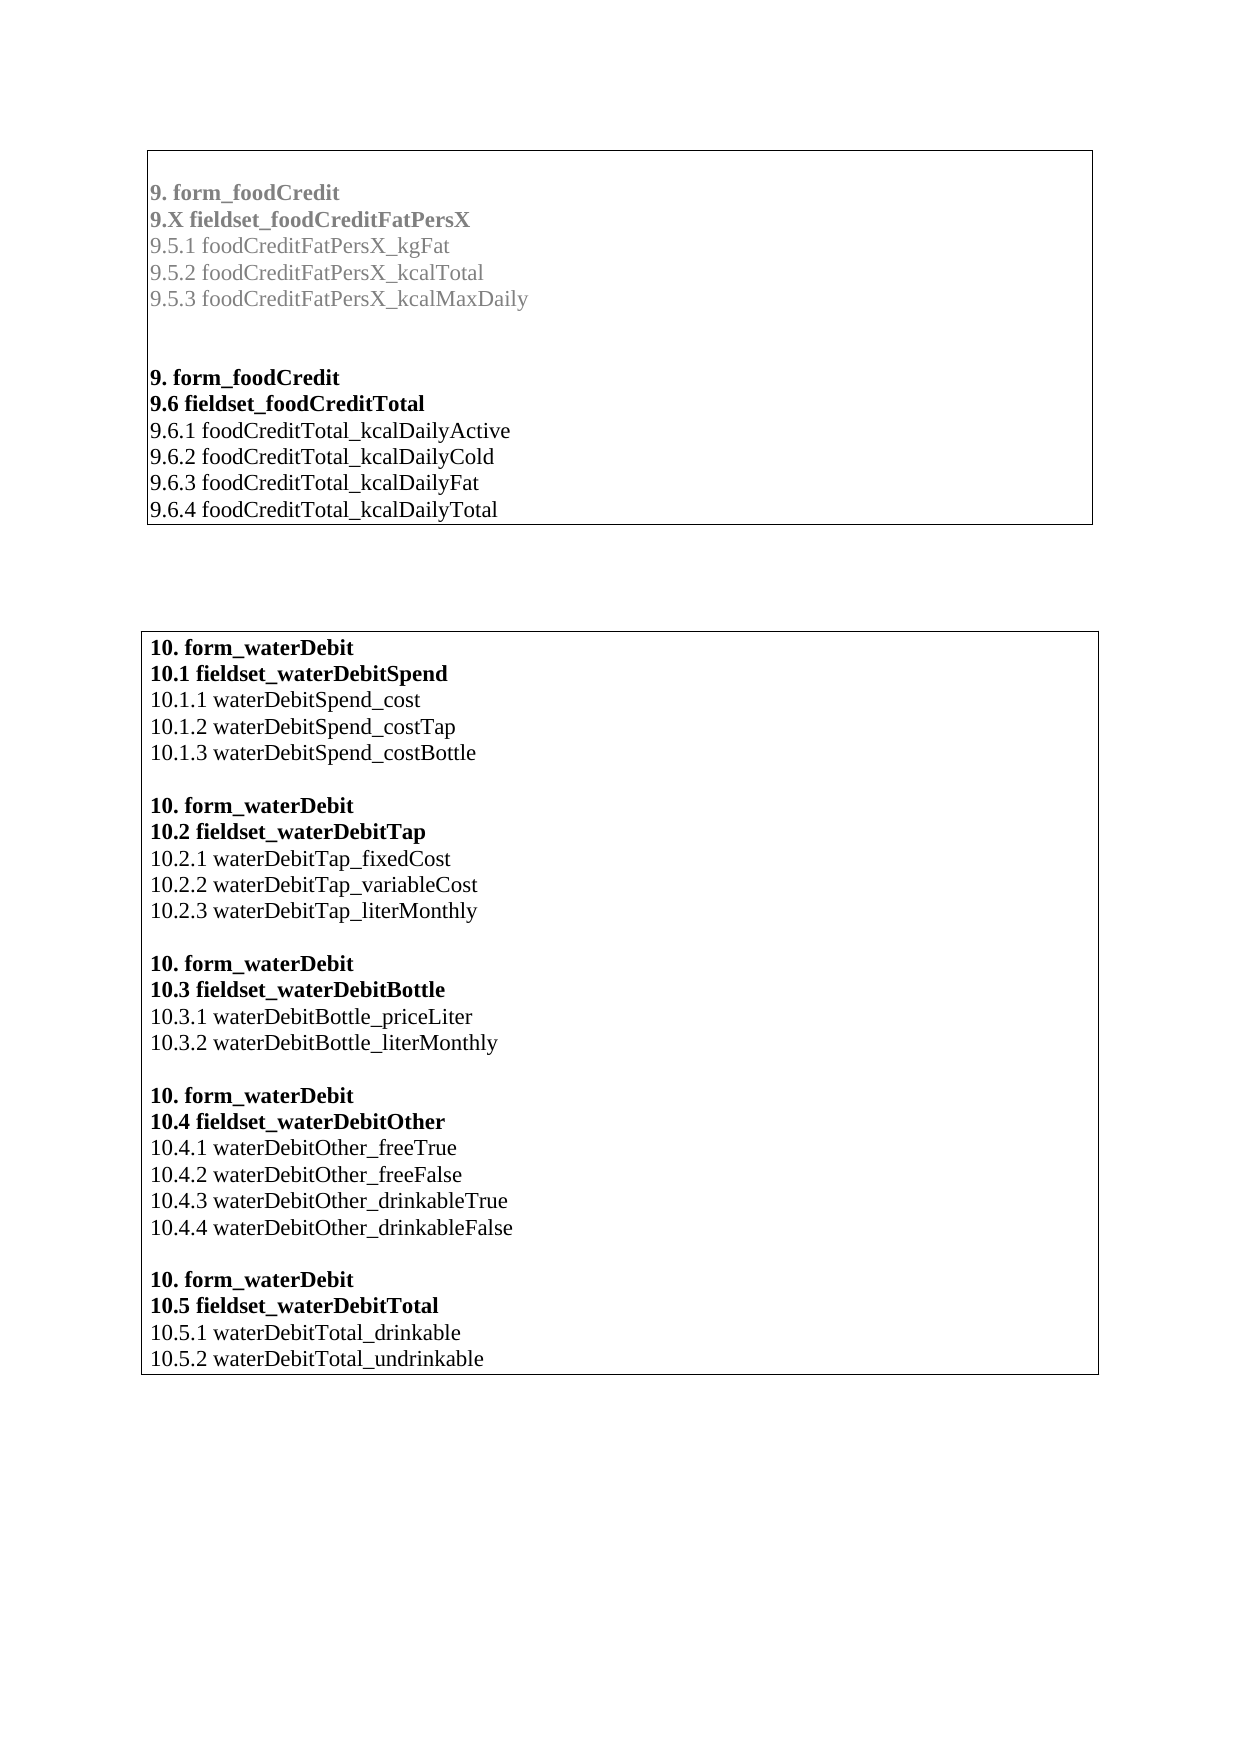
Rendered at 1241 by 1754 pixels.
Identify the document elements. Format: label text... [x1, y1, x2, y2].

text 10. form_waterDebit [150, 1082, 1090, 1108]
text 10.2.3 waterDebitTap_literMonthly [150, 897, 1090, 924]
text 10. form_waterDebit [150, 950, 1090, 976]
text 10.1.3 waterDebitSpend_costBottle [150, 739, 1090, 766]
text 9.5.2 foodCreditFatPersX_kcalTotal [150, 258, 1090, 285]
text 10.2 fieldset_waterDebitTap [150, 818, 1090, 844]
text 10.4.1 waterDebitOther_freeTrue [150, 1134, 1090, 1161]
text 10.5 fieldset_waterDebitTotal [150, 1293, 1090, 1319]
text 9.X fieldset_foodCreditFatPersX [150, 206, 1090, 232]
text 10.1.1 waterDebitSpend_cost [150, 686, 1090, 713]
text 10.1.2 waterDebitSpend_costTap [150, 713, 1090, 739]
text 10. form_waterDebit [142, 632, 1098, 660]
text 9. form_foodCredit [150, 179, 1090, 206]
text 10.5.2 waterDebitTotal_undrinkable [142, 1342, 1098, 1374]
text 9.6.4 foodCreditTotal_kcalDailyTotal [148, 493, 1092, 524]
text 10. form_waterDebit [150, 792, 1090, 818]
text 10. form_waterDebit [150, 1266, 1090, 1293]
text 9.6 fieldset_foodCreditTotal [150, 390, 1090, 417]
text 10.2.2 waterDebitTap_variableCost [150, 871, 1090, 897]
text 10.4.4 waterDebitOther_drinkableFalse [150, 1213, 1090, 1240]
text 9.6.2 foodCreditTotal_kcalDailyCold [150, 443, 1090, 469]
text 9.6.1 foodCreditTotal_kcalDailyActive [150, 417, 1090, 443]
text 10.2.1 waterDebitTap_fixedCost [150, 844, 1090, 871]
text 10.3.2 waterDebitBottle_literMonthly [150, 1029, 1090, 1055]
text 9.6.3 foodCreditTotal_kcalDailyFat [150, 469, 1090, 493]
text 9.5.3 foodCreditFatPersX_kcalMaxDaily [150, 285, 1090, 311]
text 10.4 fieldset_waterDebitOther [150, 1108, 1090, 1134]
text 9.5.1 foodCreditFatPersX_kgFat [150, 232, 1090, 258]
text 10.4.2 waterDebitOther_freeFalse [150, 1161, 1090, 1187]
text 10.5.1 waterDebitTotal_drinkable [150, 1319, 1090, 1342]
text 9. form_foodCredit [150, 364, 1090, 390]
text 10.3.1 waterDebitBottle_priceLiter [150, 1003, 1090, 1029]
text 10.1 fieldset_waterDebitSpend [150, 660, 1090, 686]
text 10.3 fieldset_waterDebitBottle [150, 976, 1090, 1003]
text 10.4.3 waterDebitOther_drinkableTrue [150, 1187, 1090, 1213]
